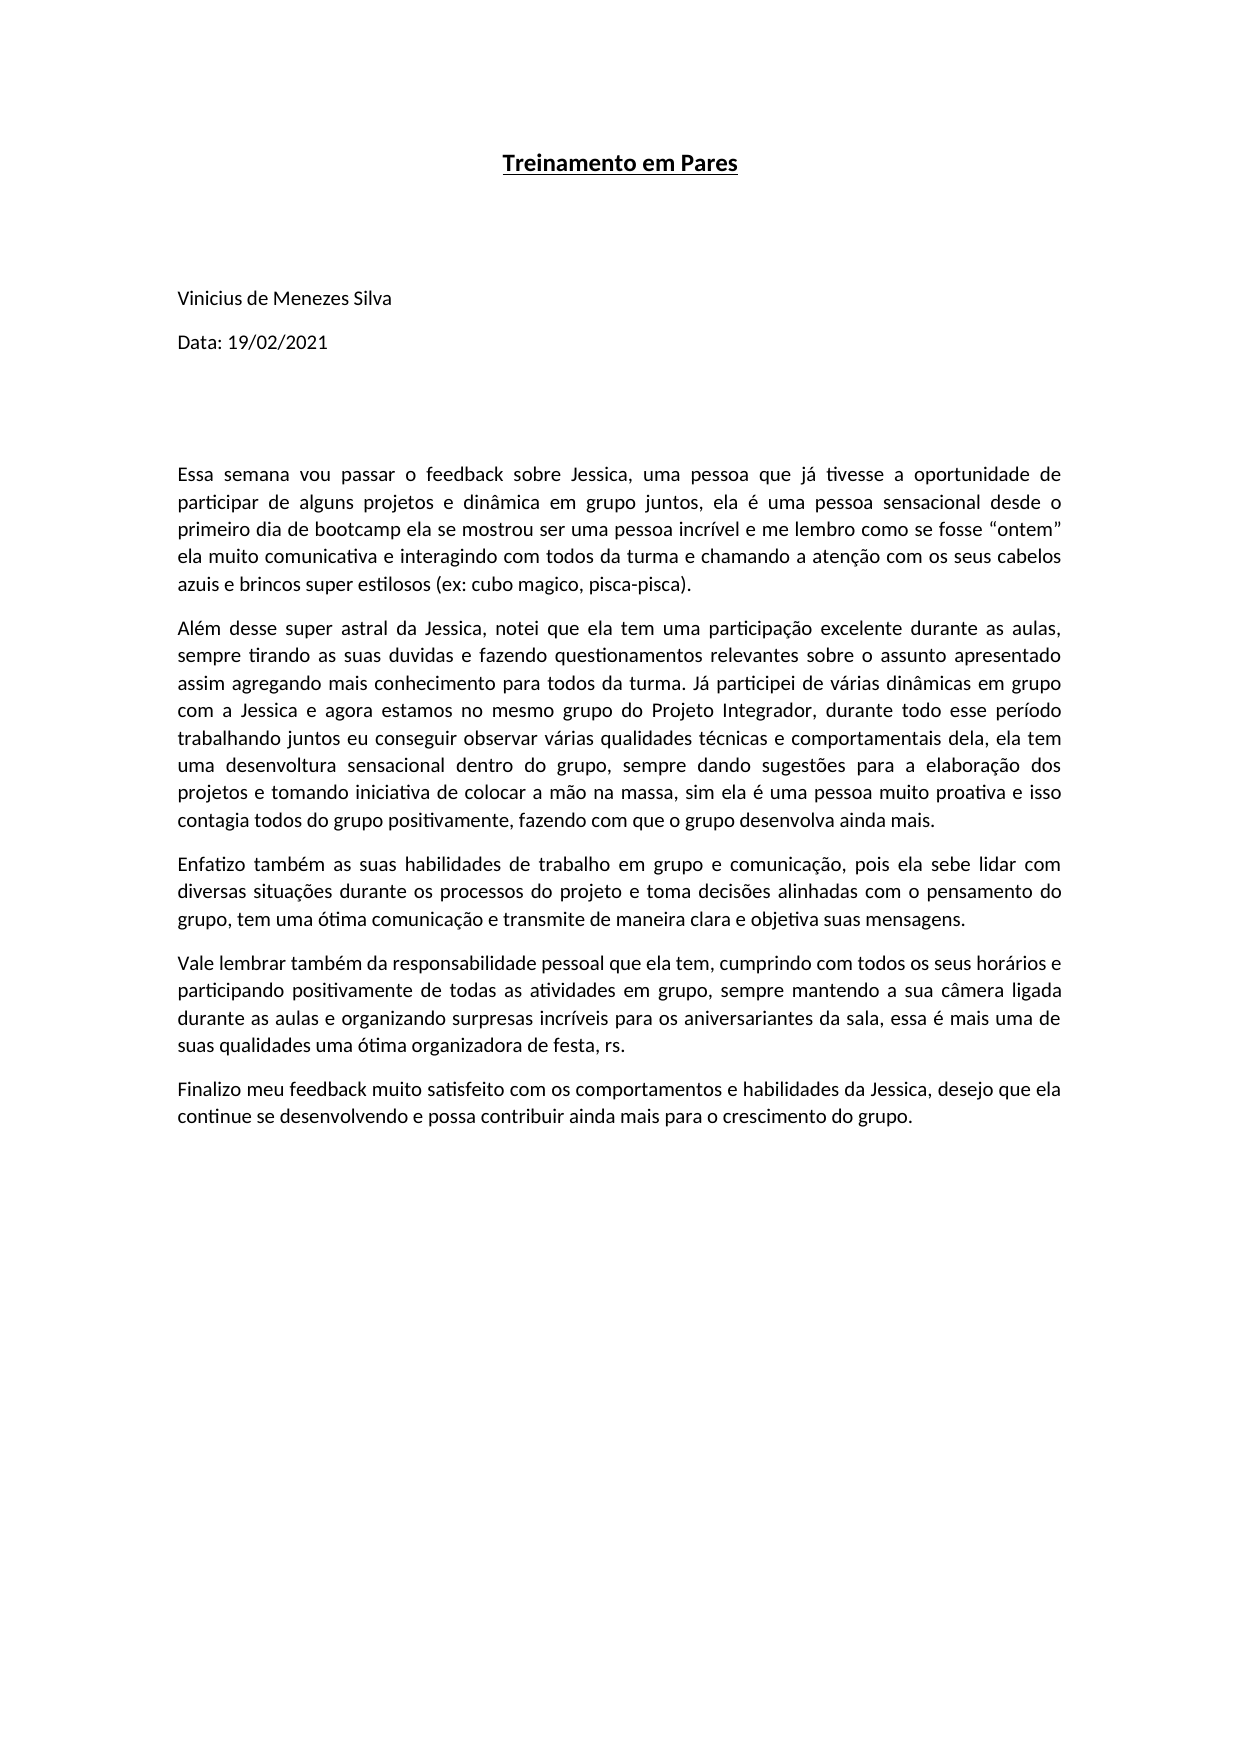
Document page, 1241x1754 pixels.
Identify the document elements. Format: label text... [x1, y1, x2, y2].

text Finalizo meu feedback muito satisfeito com os comportamentos e habilidades da Jessica, desejo que ela continue se desenvolvendo e possa contribuir ainda mais para o crescimento do grupo. [177, 1076, 1063, 1129]
text Treinamento em Pares [177, 148, 1063, 178]
text Vinicius de Menezes Silva [177, 285, 1063, 311]
text Enfatizo também as suas habilidades de trabalho em grupo e comunicação, pois ela sebe lidar com diversas situações durante os processos do projeto e toma decisões alinhadas com o pensamento do grupo, tem uma ótima comunicação e transmite de maneira clara e objetiva suas mensagens. [177, 851, 1063, 931]
text Vale lembrar também da responsabilidade pessoal que ela tem, cumprindo com todos os seus horários e participando positivamente de todas as atividades em grupo, sempre mantendo a sua câmera ligada durante as aulas e organizando surpresas incríveis para os aniversariantes da sala, essa é mais uma de suas qualidades uma ótima organizadora de festa, rs. [177, 950, 1063, 1057]
text Data: 19/02/2021 [177, 329, 1063, 355]
text Além desse super astral da Jessica, notei que ela tem uma participação excelente durante as aulas, sempre tirando as suas duvidas e fazendo questionamentos relevantes sobre o assunto apresentado assim agregando mais conhecimento para todos da turma. Já participei de várias dinâmicas em grupo com a Jessica e agora estamos no mesmo grupo do Projeto Integrador, durante todo esse período trabalhando juntos eu conseguir observar várias qualidades técnicas e comportamentais dela, ela tem uma desenvoltura sensacional dentro do grupo, sempre dando sugestões para a elaboração dos projetos e tomando iniciativa de colocar a mão na massa, sim ela é uma pessoa muito proativa e isso contagia todos do grupo positivamente, fazendo com que o grupo desenvolva ainda mais. [177, 615, 1063, 832]
text Essa semana vou passar o feedback sobre Jessica, uma pessoa que já tivesse a oportunidade de participar de alguns projetos e dinâmica em grupo juntos, ela é uma pessoa sensacional desde o primeiro dia de bootcamp ela se mostrou ser uma pessoa incrível e me lembro como se fosse “ontem” ela muito comunicativa e interagindo com todos da turma e chamando a atenção com os seus cabelos azuis e brincos super estilosos (ex: cubo magico, pisca-pisca). [177, 462, 1063, 597]
